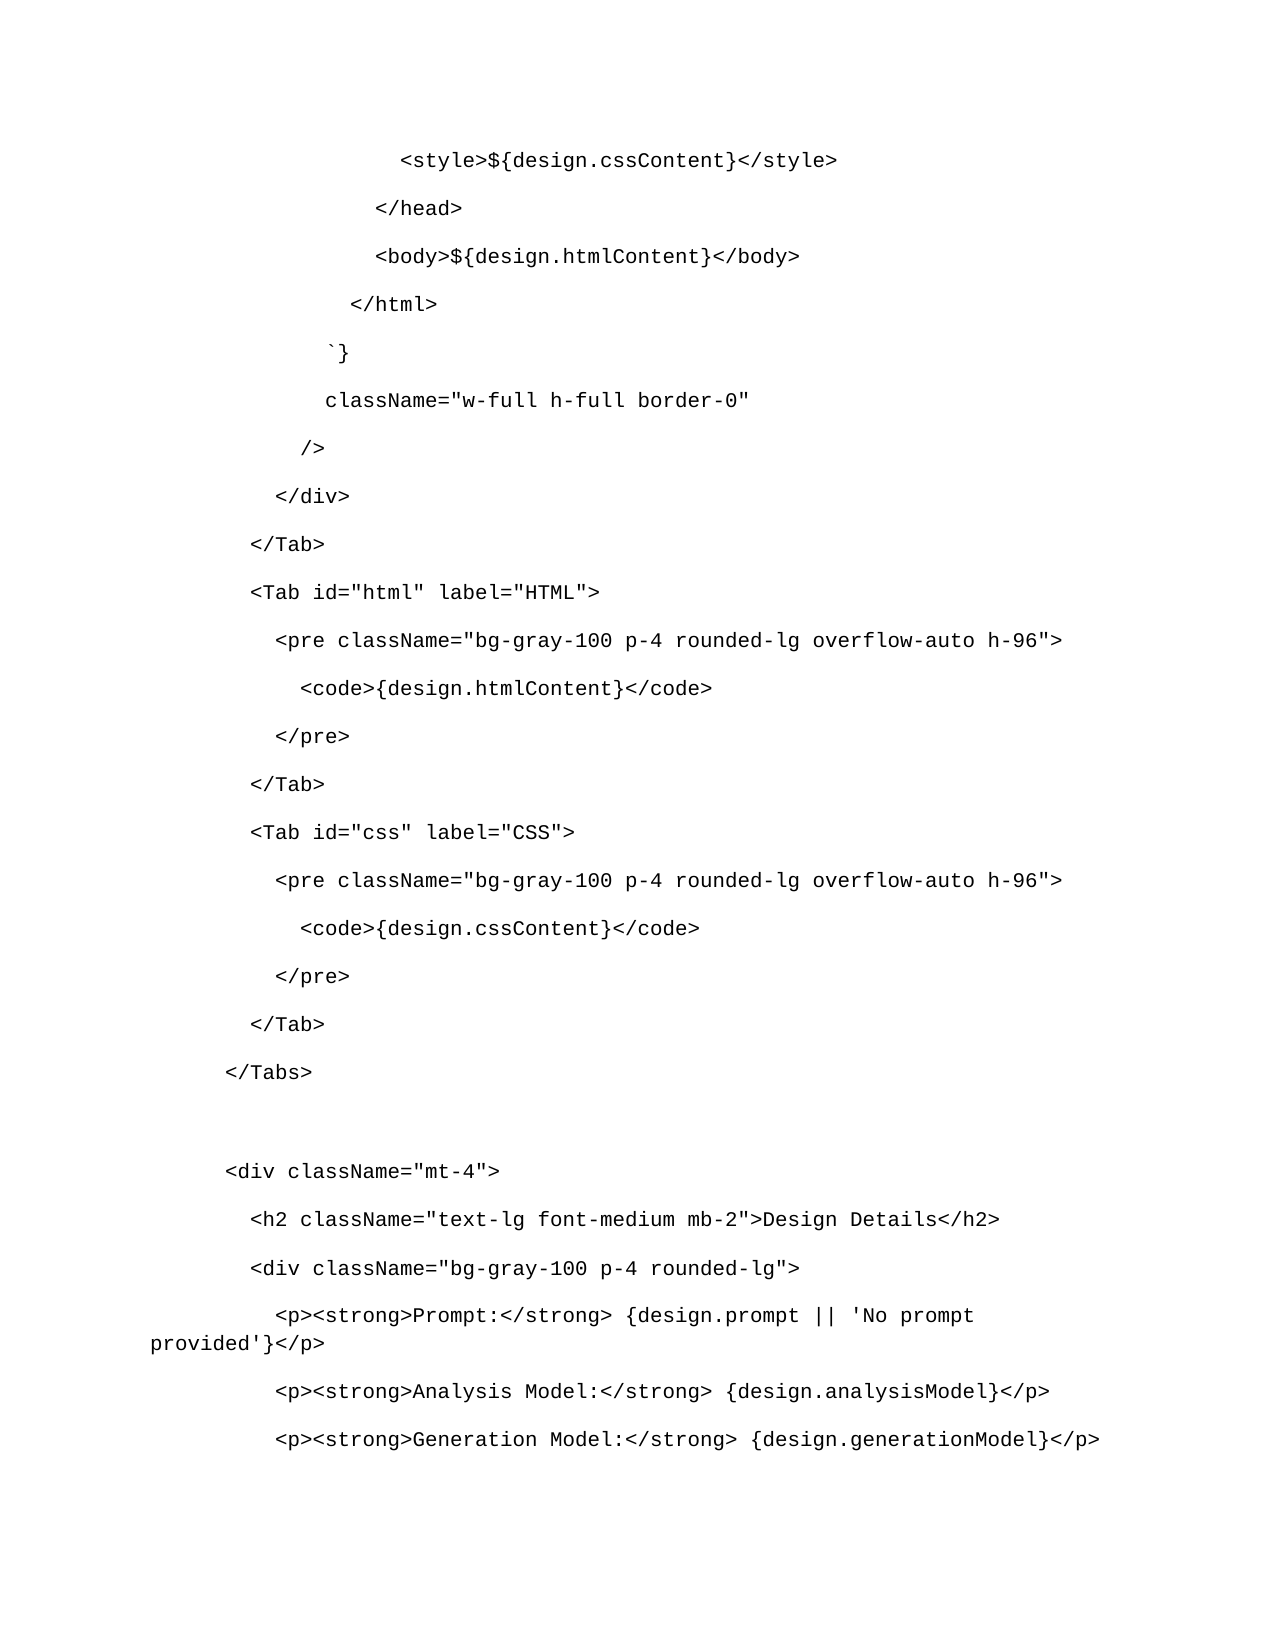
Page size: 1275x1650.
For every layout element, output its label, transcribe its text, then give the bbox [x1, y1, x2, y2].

text <p><strong>Analysis Model:</strong> {design.analysisModel}</p> [150, 1381, 1125, 1404]
text <p><strong>Prompt:</strong> {design.prompt || 'No prompt provided'}</p> [150, 1306, 1125, 1356]
text <code>{design.htmlContent}</code> [150, 678, 1125, 702]
text <body>${design.htmlContent}</body> [150, 246, 1125, 270]
text <style>${design.cssContent}</style> [150, 150, 1125, 174]
text </div> [150, 486, 1125, 510]
text <p><strong>Generation Model:</strong> {design.generationModel}</p> [150, 1429, 1125, 1452]
text </head> [150, 198, 1125, 222]
text </pre> [150, 966, 1125, 990]
text <div className="bg-gray-100 p-4 rounded-lg"> [150, 1257, 1125, 1281]
text className="w-full h-full border-0" [150, 390, 1125, 414]
text <h2 className="text-lg font-medium mb-2">Design Details</h2> [150, 1209, 1125, 1233]
text <code>{design.cssContent}</code> [150, 918, 1125, 942]
text <Tab id="css" label="CSS"> [150, 822, 1125, 846]
text </html> [150, 294, 1125, 318]
text </Tab> [150, 1014, 1125, 1038]
text </pre> [150, 726, 1125, 750]
text <Tab id="html" label="HTML"> [150, 582, 1125, 606]
text </Tab> [150, 534, 1125, 558]
text </Tab> [150, 774, 1125, 798]
text <div className="mt-4"> [150, 1161, 1125, 1185]
text </Tabs> [150, 1062, 1125, 1086]
text <pre className="bg-gray-100 p-4 rounded-lg overflow-auto h-96"> [150, 870, 1125, 894]
text <pre className="bg-gray-100 p-4 rounded-lg overflow-auto h-96"> [150, 630, 1125, 654]
text /> [150, 438, 1125, 462]
text `} [150, 342, 1125, 366]
